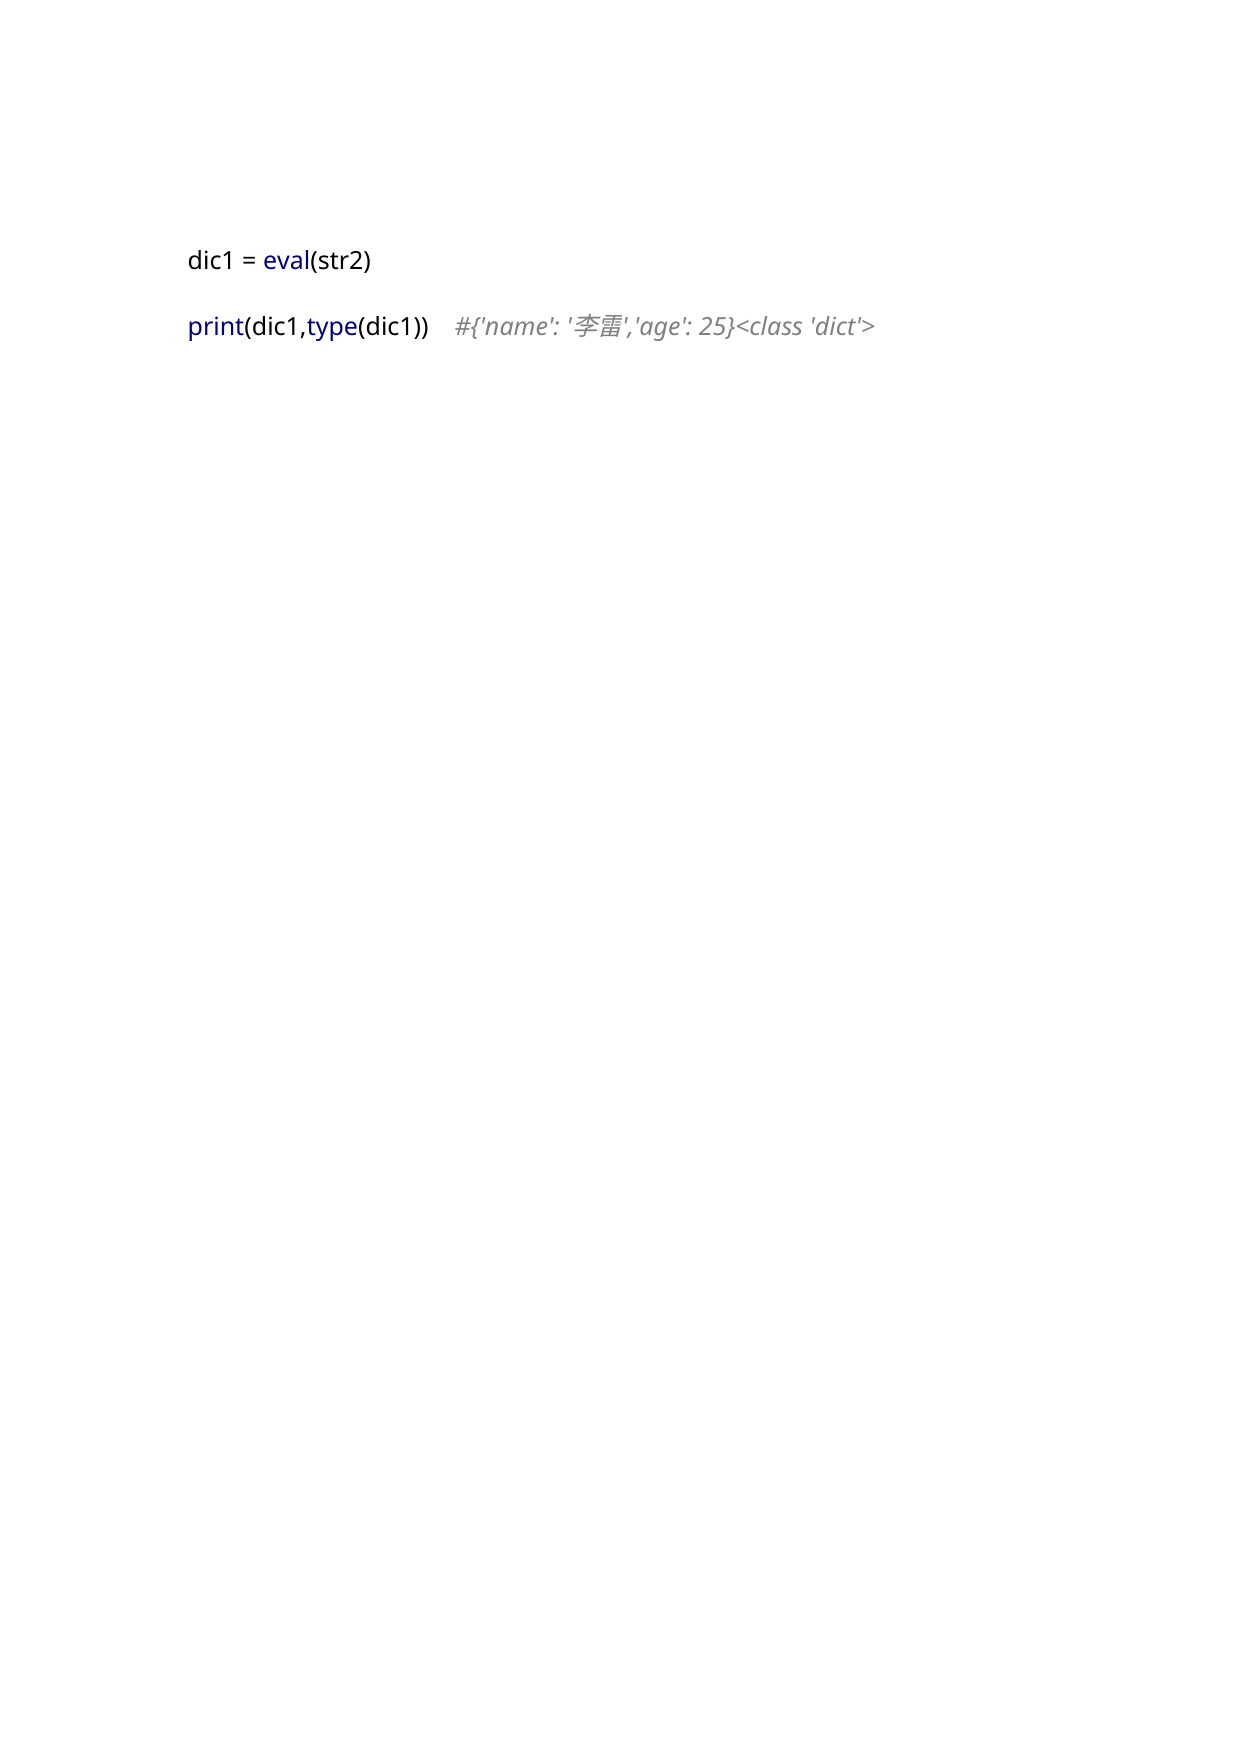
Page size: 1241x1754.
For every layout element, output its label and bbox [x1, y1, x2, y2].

text [187, 162, 1053, 357]
